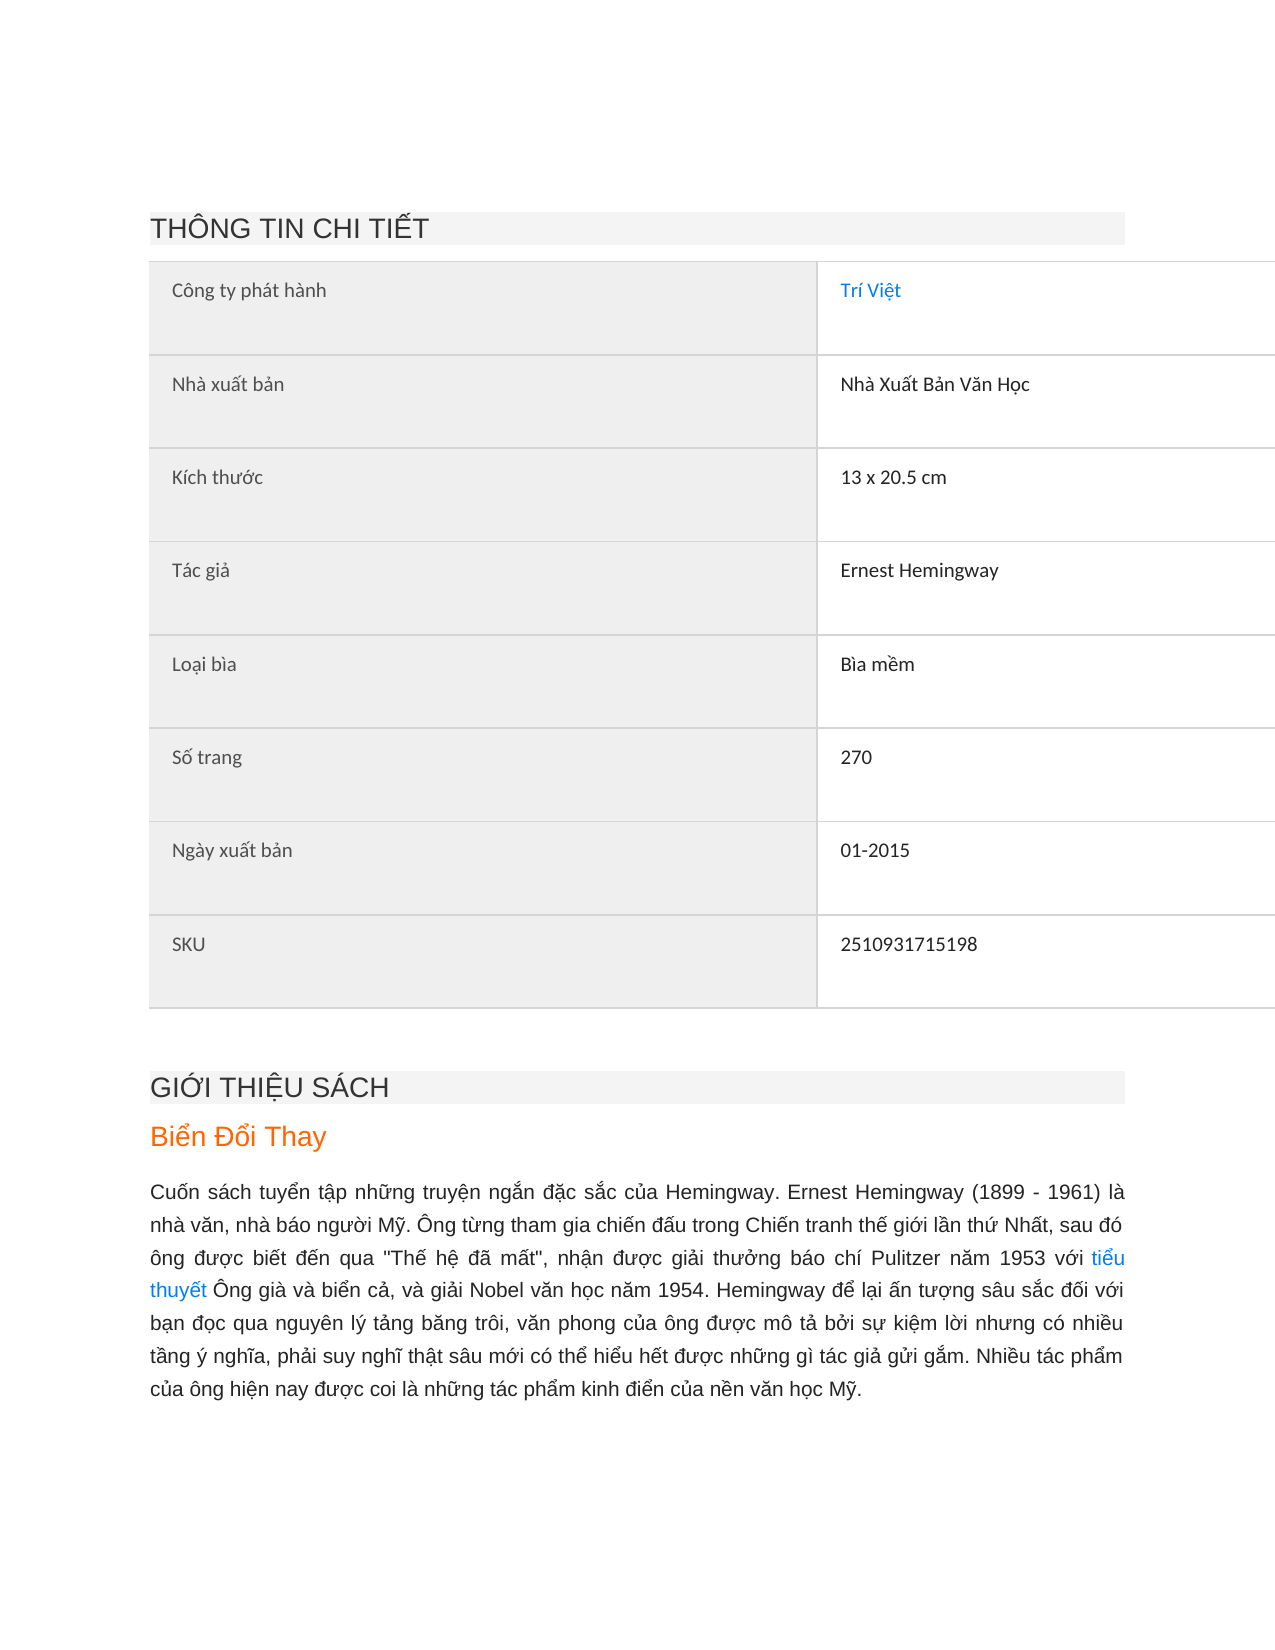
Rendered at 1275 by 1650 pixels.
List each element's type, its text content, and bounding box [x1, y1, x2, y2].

table_cell SKU [149, 916, 816, 1007]
table_cell Bìa mềm [818, 636, 1275, 727]
table_cell 13 x 20.5 cm [818, 449, 1275, 541]
table_cell Ernest Hemingway [818, 542, 1275, 634]
text Biển Đổi Thay [150, 1119, 1125, 1152]
table_cell 01-2015 [818, 822, 1275, 914]
table_cell 2510931715198 [818, 916, 1275, 1007]
table_cell 270 [818, 729, 1275, 821]
table_cell Tác giả [149, 542, 816, 634]
table_cell Nhà Xuất Bản Văn Học [818, 356, 1275, 447]
text Cuốn sách tuyển tập những truyện ngắn đặc sắc của Hemingway. Ernest Hemingway (1899 - 1961) là nhà văn, nhà báo người Mỹ. Ông từng tham gia chiến đấu trong Chiến tranh thế giới lần thứ Nhất, sau đó ông được biết đến qua "Thế hệ đã mất", nhận được giải thưởng báo chí Pulitzer năm 1953 với tiểu thuyết Ông già và biển cả, và giải Nobel văn học năm 1954. Hemingway để lại ấn tượng sâu sắc đối với bạn đọc qua nguyên lý tảng băng trôi, văn phong của ông được mô tả bởi sự kiệm lời nhưng có nhiều tầng ý nghĩa, phải suy nghĩ thật sâu mới có thể hiểu hết được những gì tác giả gửi gắm. Nhiều tác phẩm của ông hiện nay được coi là những tác phẩm kinh điển của nền văn học Mỹ. [150, 1171, 1125, 1401]
table_header Công ty phát hành [149, 262, 816, 354]
subtitle GIỚI THIỆU SÁCH [150, 1071, 1125, 1104]
table_cell Kích thước [149, 449, 816, 541]
table_cell Ngày xuất bản [149, 822, 816, 914]
table_cell Loại bìa [149, 636, 816, 727]
table_cell Nhà xuất bản [149, 356, 816, 447]
subtitle THÔNG TIN CHI TIẾT [150, 212, 1125, 245]
table_cell Số trang [149, 729, 816, 821]
table_header Trí Việt [818, 262, 1275, 354]
